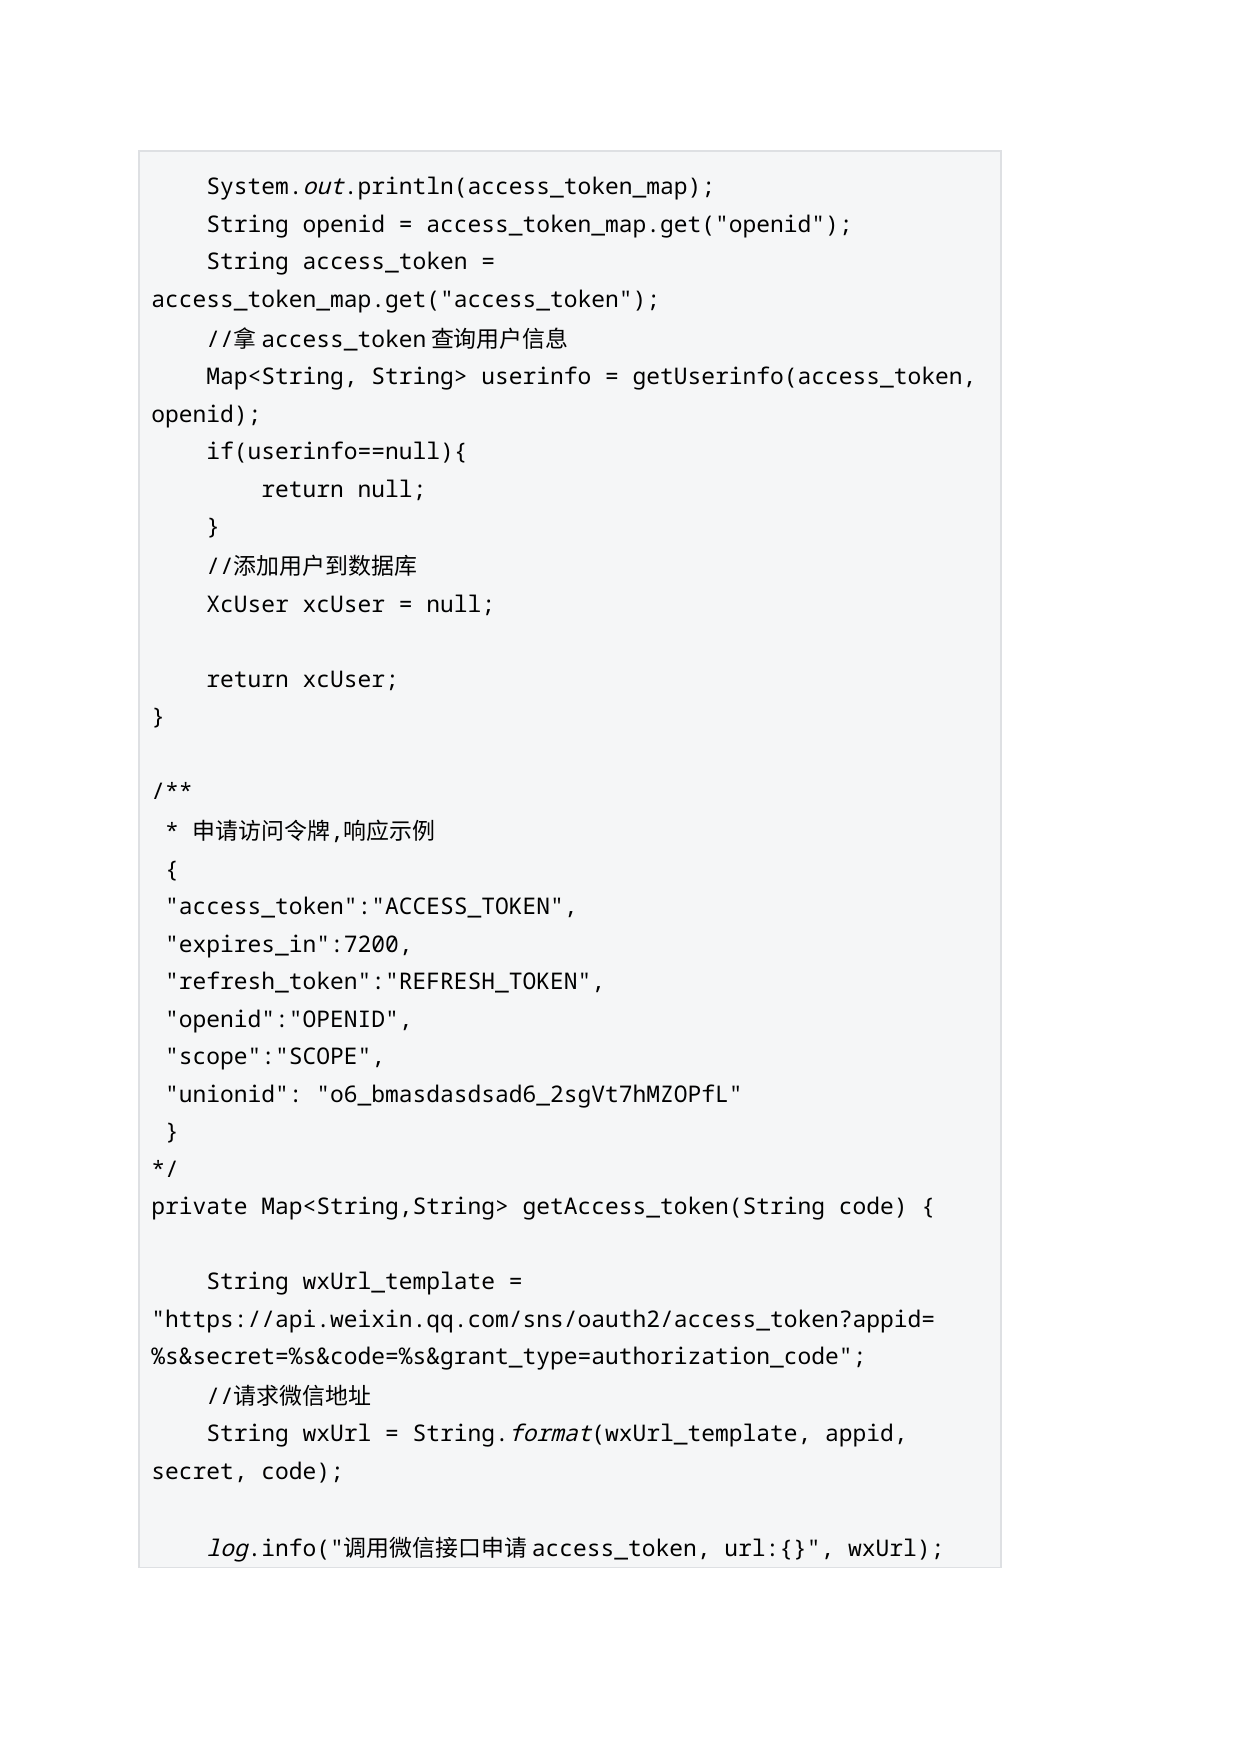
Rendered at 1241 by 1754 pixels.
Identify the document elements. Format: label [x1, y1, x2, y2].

table_header [140, 152, 1000, 1567]
